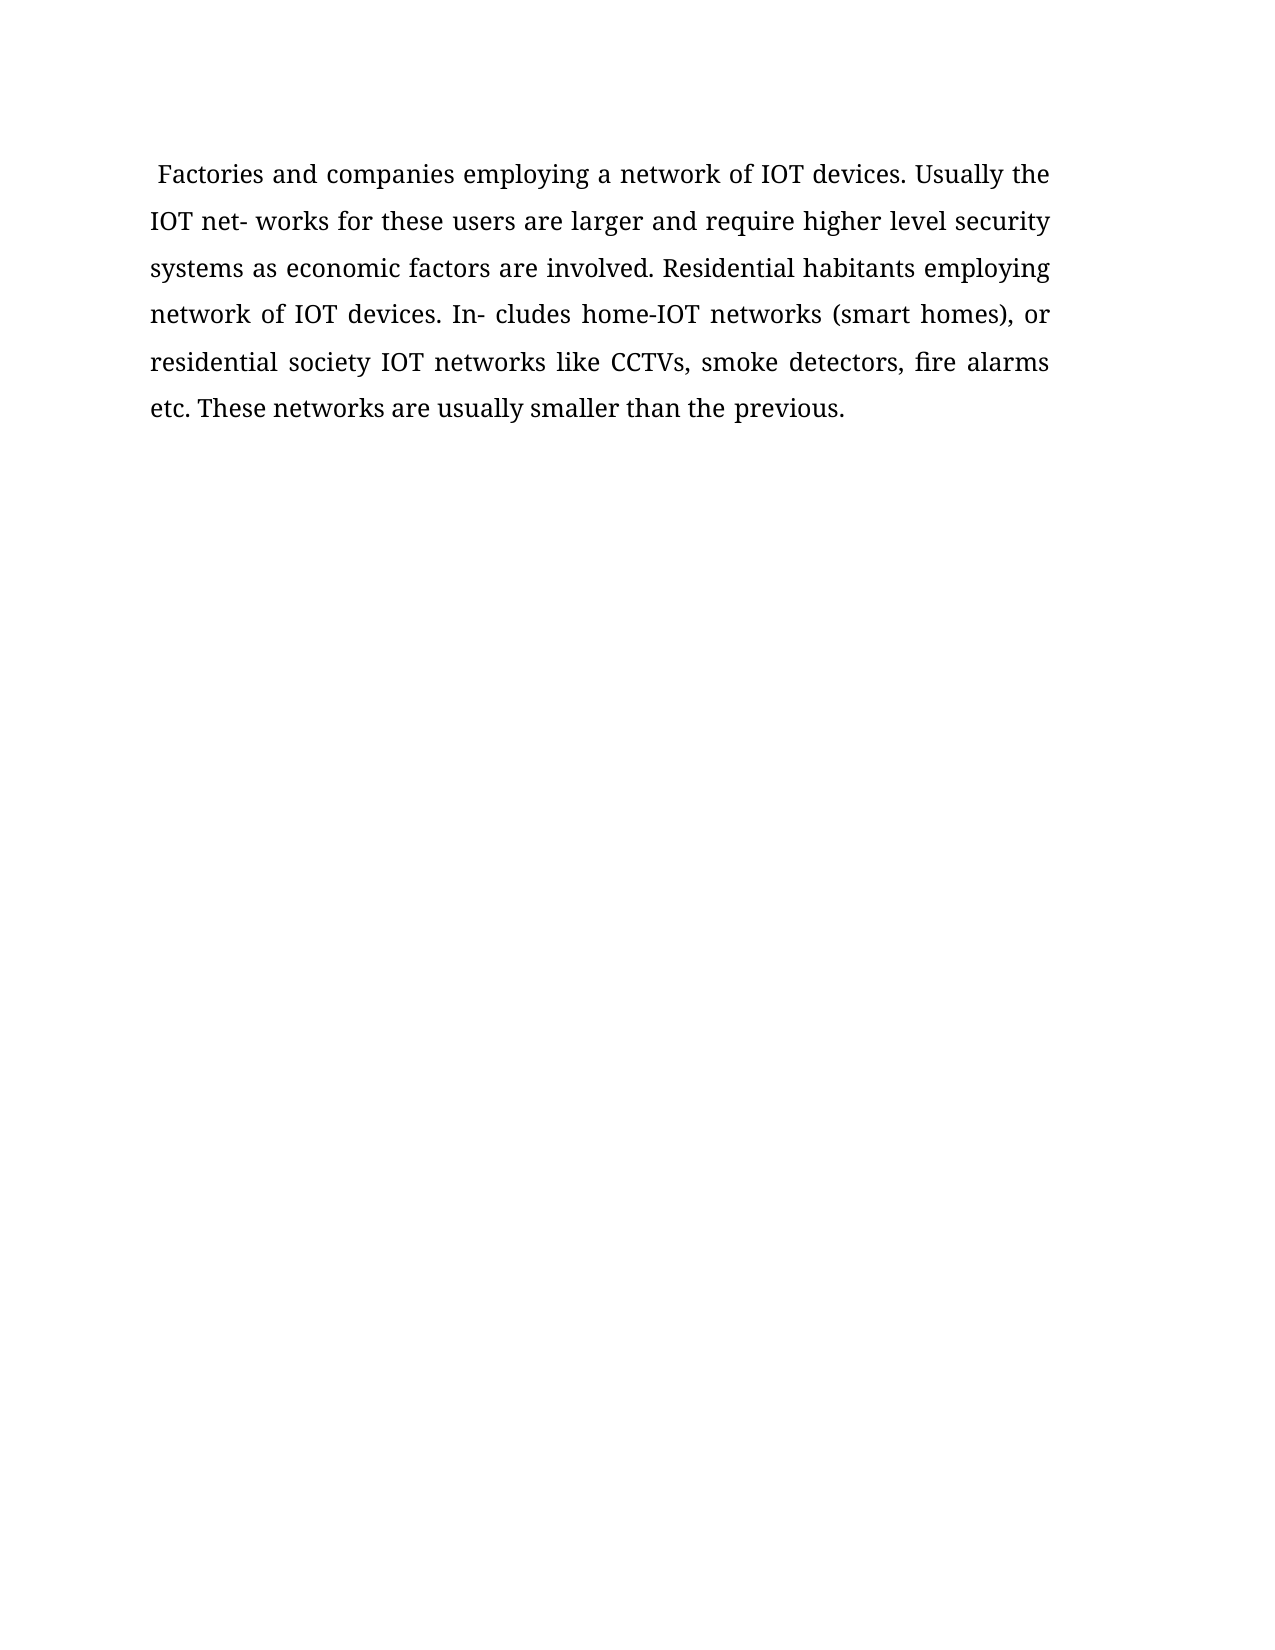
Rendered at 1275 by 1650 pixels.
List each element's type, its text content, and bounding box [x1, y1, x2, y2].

text Factories and companies employing a network of IOT devices. Usually the IOT net- works for these users are larger and require higher level security systems as economic factors are involved. Residential habitants employing network of IOT devices. In- cludes home-IOT networks (smart homes), or residential society IOT networks like CCTVs, smoke detectors, fire alarms etc. These networks are usually smaller than the previous. [150, 156, 1050, 425]
